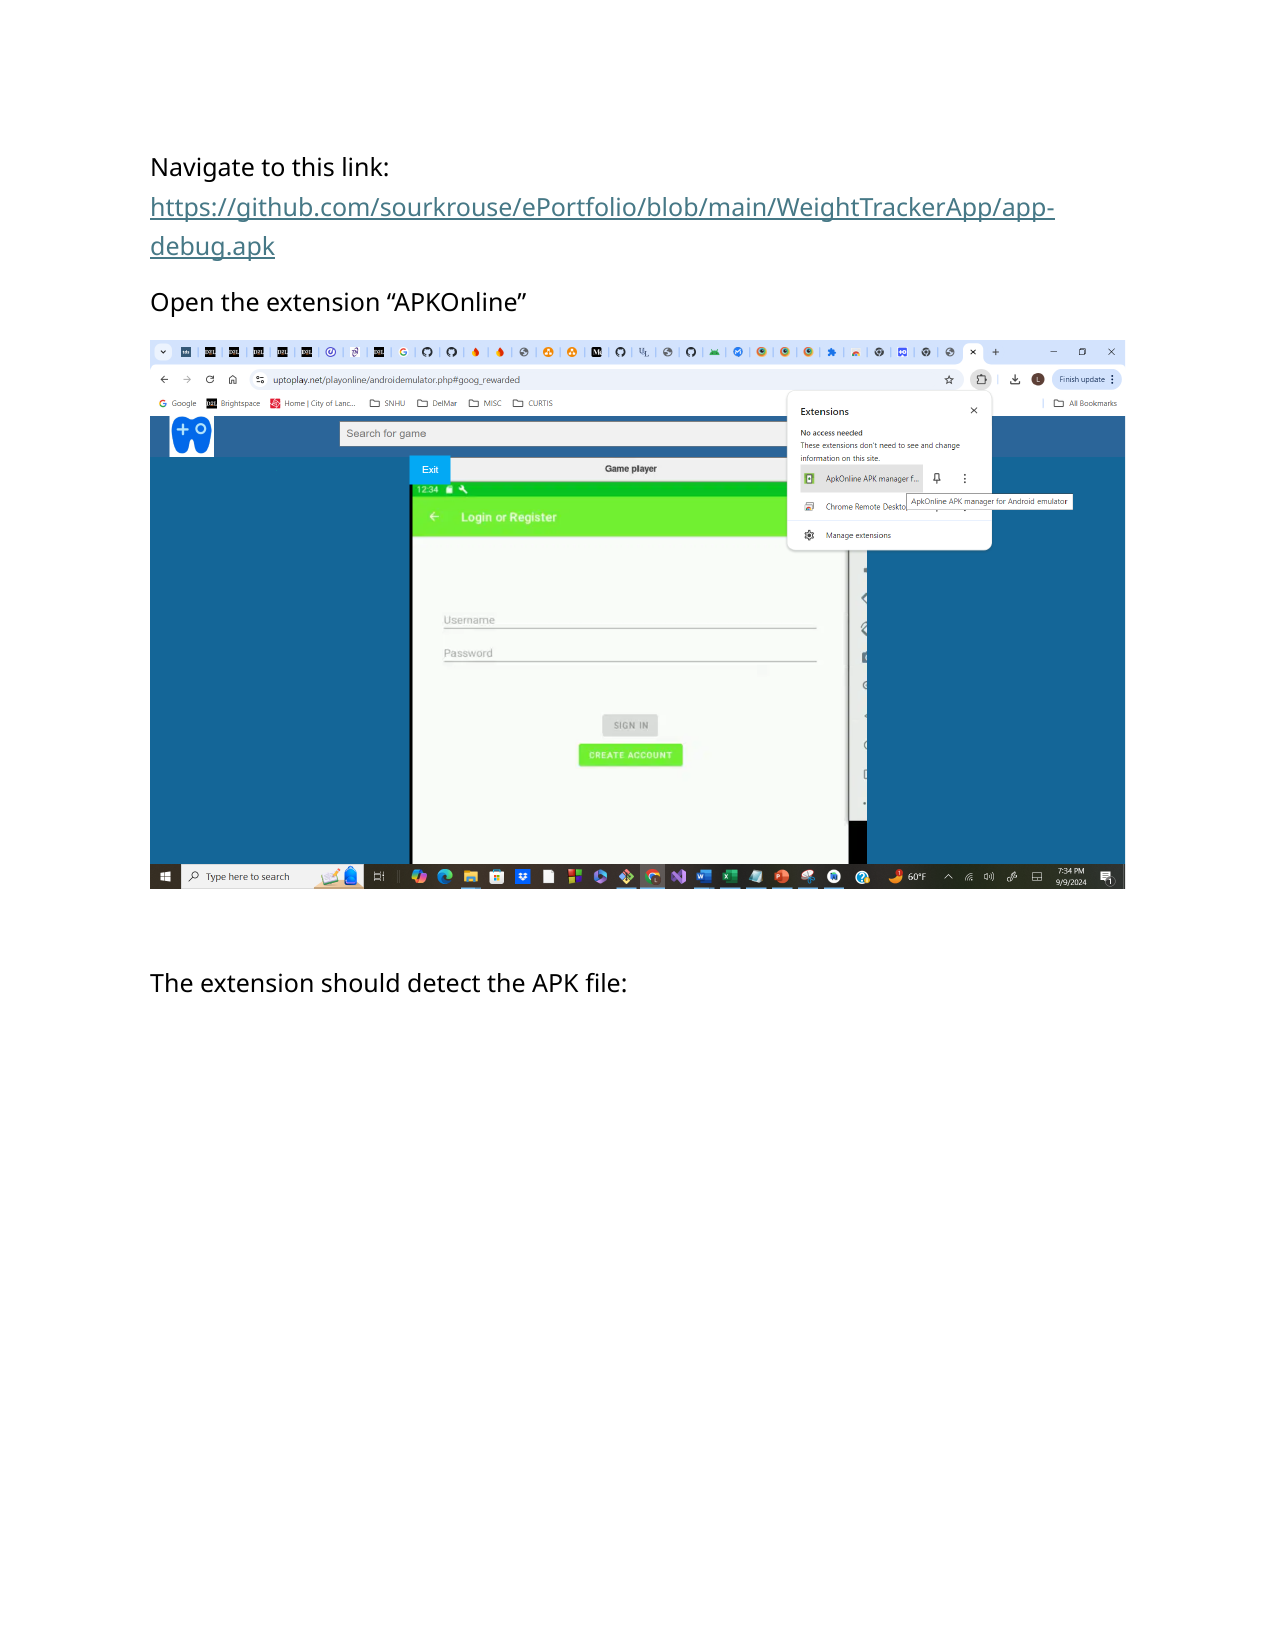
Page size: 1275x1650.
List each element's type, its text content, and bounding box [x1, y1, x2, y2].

picture [150, 340, 1125, 889]
text Navigate to this link: https://github.com/sourkrouse/ePortfolio/blob/main/WeightTrackerApp/app-debug.apk [150, 150, 1125, 262]
text The extension should detect the APK file: [150, 966, 1125, 1000]
text Open the extension “APKOnline” [150, 284, 1125, 318]
